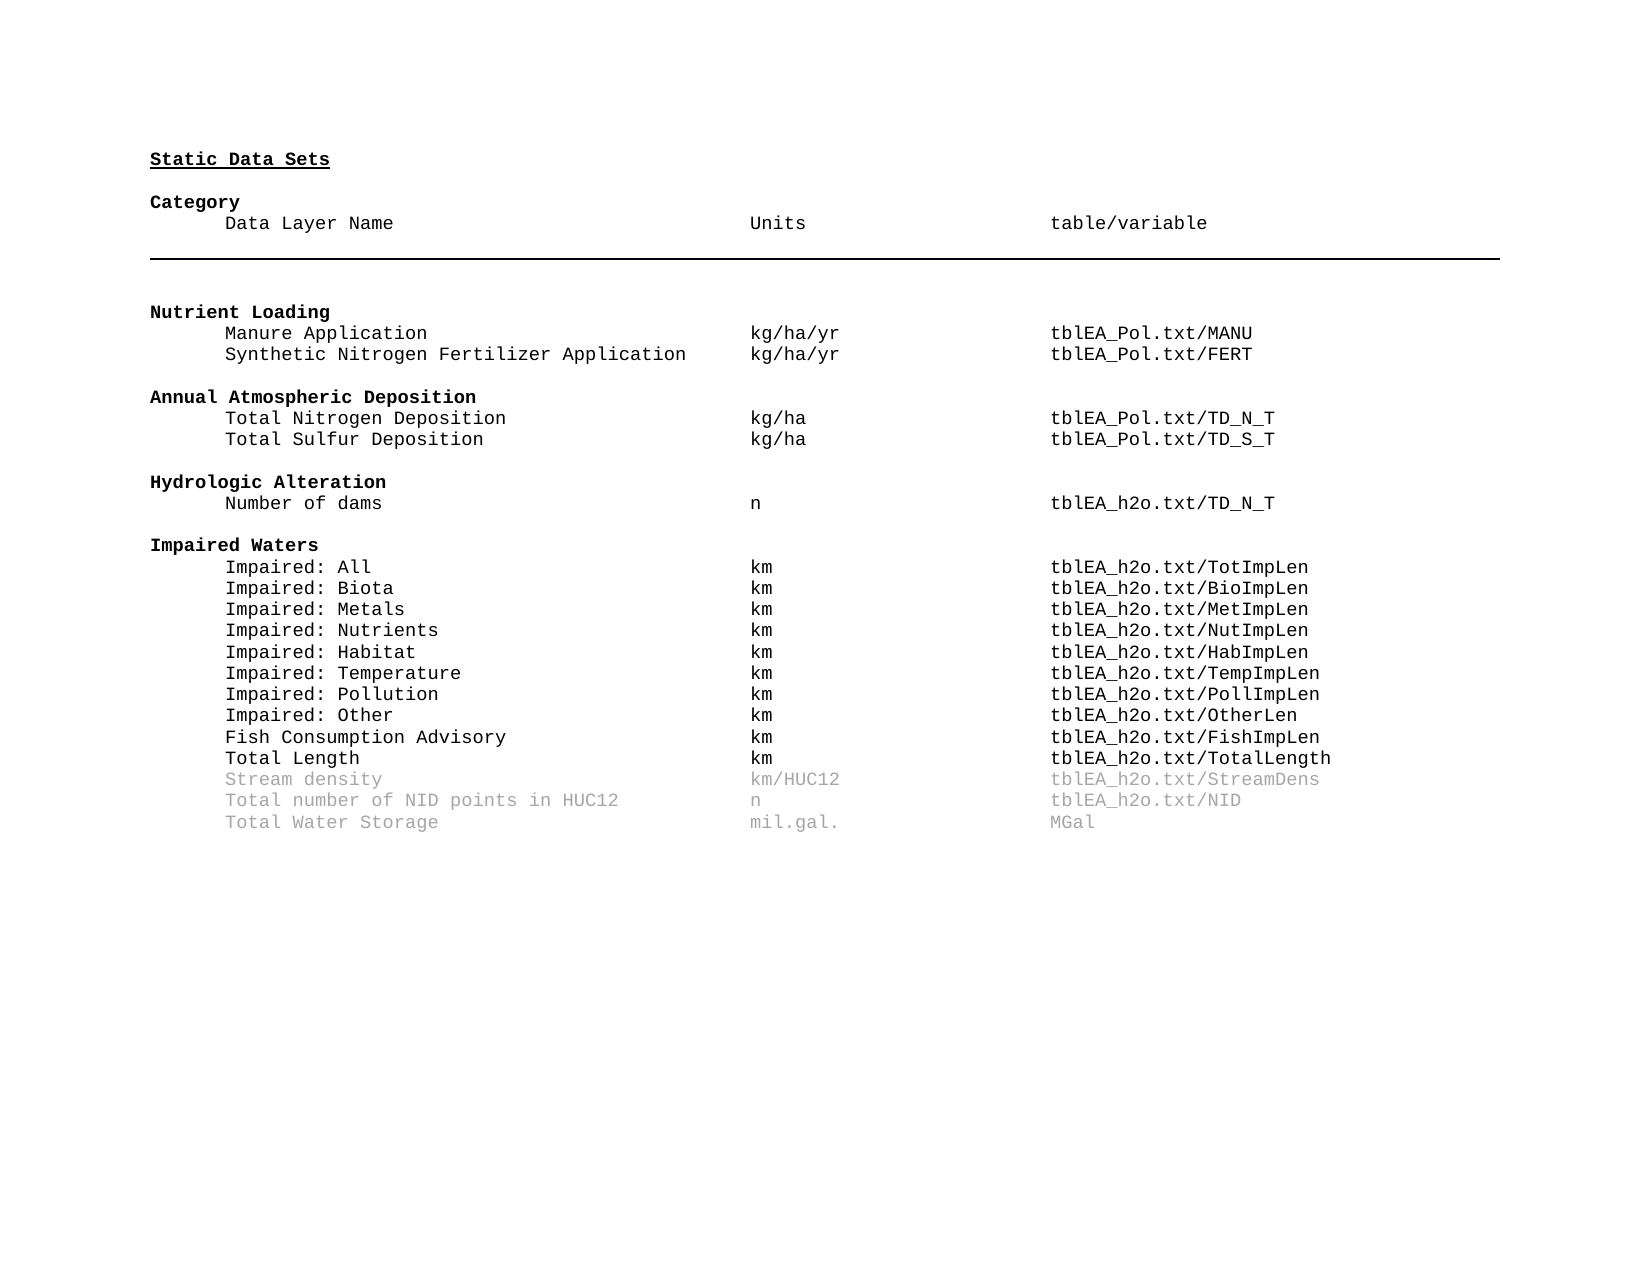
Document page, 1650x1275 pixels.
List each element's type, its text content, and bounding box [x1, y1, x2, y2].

text Impaired: Other km tblEA_h2o.txt/OtherLen [225, 706, 1500, 727]
text Impaired: Metals km tblEA_h2o.txt/MetImpLen [225, 600, 1500, 621]
text Impaired: Pollution km tblEA_h2o.txt/PollImpLen [225, 685, 1500, 706]
text Number of dams n tblEA_h2o.txt/TD_N_T [225, 494, 1500, 515]
text Impaired: Habitat km tblEA_h2o.txt/HabImpLen [225, 642, 1500, 664]
text Impaired: Temperature km tblEA_h2o.txt/TempImpLen [225, 664, 1500, 685]
text Manure Application kg/ha/yr tblEA_Pol.txt/MANU [225, 324, 1500, 345]
text Impaired: All km tblEA_h2o.txt/TotImpLen [225, 557, 1500, 579]
text Annual Atmospheric Deposition [150, 387, 1500, 409]
text Total Length km tblEA_h2o.txt/TotalLength [225, 749, 1500, 770]
text Hydrologic Alteration [150, 472, 1500, 494]
text Stream density km/HUC12 tblEA_h2o.txt/StreamDens [225, 770, 1500, 791]
text Nutrient Loading [150, 302, 1500, 324]
text Total number of NID points in HUC12 n tblEA_h2o.txt/NID [225, 791, 1500, 812]
text Impaired: Nutrients km tblEA_h2o.txt/NutImpLen [225, 621, 1500, 642]
text Total Sulfur Deposition kg/ha tblEA_Pol.txt/TD_S_T [225, 430, 1500, 451]
text Data Layer Name Units table/variable [225, 214, 1500, 235]
text Fish Consumption Advisory km tblEA_h2o.txt/FishImpLen [225, 727, 1500, 749]
text Total Nitrogen Deposition kg/ha tblEA_Pol.txt/TD_N_T [225, 409, 1500, 430]
text Category [150, 192, 1500, 214]
text Total Water Storage mil.gal. MGal [225, 812, 1500, 834]
text Impaired Waters [150, 536, 1500, 557]
text Static Data Sets [150, 150, 1500, 171]
text Impaired: Biota km tblEA_h2o.txt/BioImpLen [225, 579, 1500, 600]
text Synthetic Nitrogen Fertilizer Application kg/ha/yr tblEA_Pol.txt/FERT [225, 345, 1500, 366]
